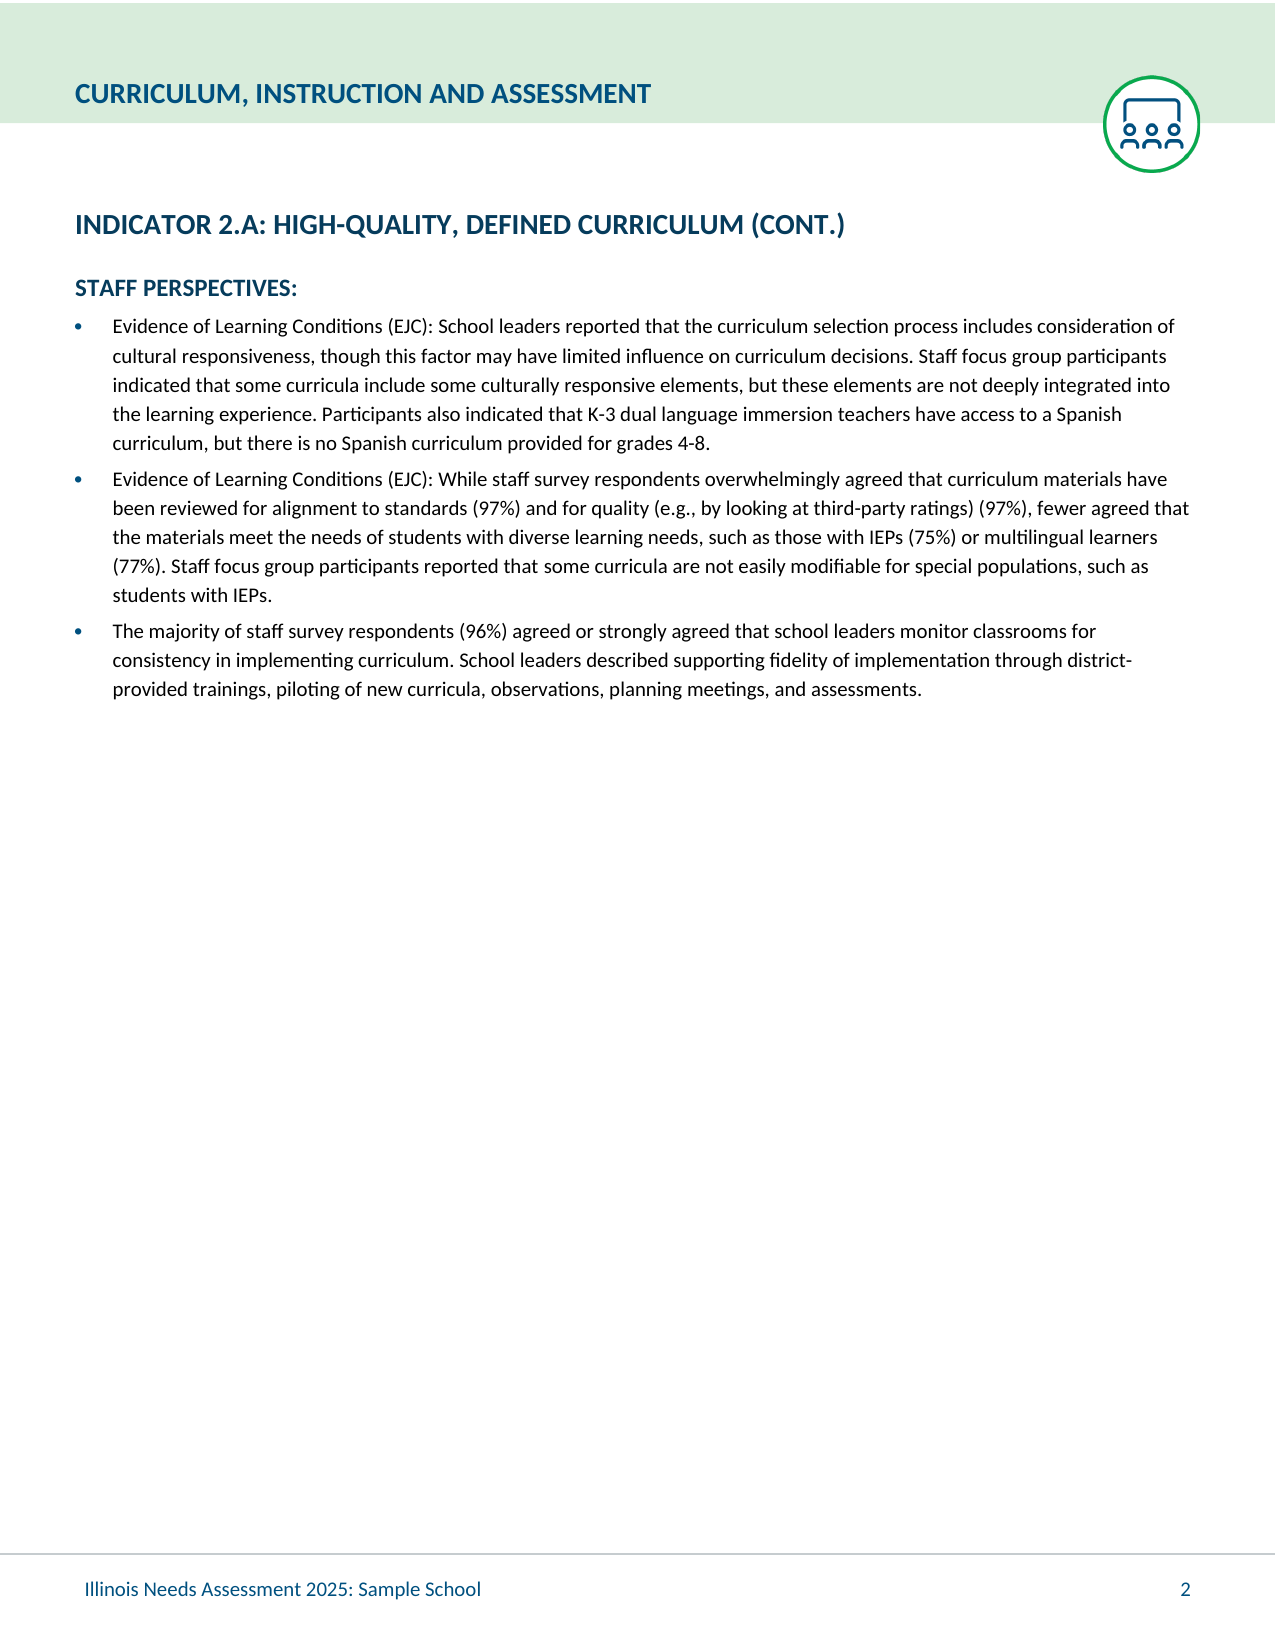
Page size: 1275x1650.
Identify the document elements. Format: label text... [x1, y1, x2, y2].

text The majority of staff survey respondents (96%) agreed or strongly agreed that school leaders monitor classrooms for consistency in implementing curriculum. School leaders described supporting fidelity of implementation through district-provided trainings, piloting of new curricula, observations, planning meetings, and assessments. [75, 618, 1200, 702]
subtitle Indicator 2.A: High-Quality, Defined Curriculum (CONT.) [75, 206, 1200, 242]
picture [1102, 75, 1200, 173]
subtitle STAFF PERSPECTIVES: [75, 272, 1200, 303]
text Evidence of Learning Conditions (EJC): School leaders reported that the curriculum selection process includes consideration of cultural responsiveness, though this factor may have limited influence on curriculum decisions. Staff focus group participants indicated that some curricula include some culturally responsive elements, but these elements are not deeply integrated into the learning experience. Participants also indicated that K-3 dual language immersion teachers have access to a Spanish curriculum, but there is no Spanish curriculum provided for grades 4-8. [75, 314, 1200, 456]
text Evidence of Learning Conditions (EJC): While staff survey respondents overwhelmingly agreed that curriculum materials have been reviewed for alignment to standards (97%) and for quality (e.g., by looking at third-party ratings) (97%), fewer agreed that the materials meet the needs of students with diverse learning needs, such as those with IEPs (75%) or multilingual learners (77%). Staff focus group participants reported that some curricula are not easily modifiable for special populations, such as students with IEPs. [75, 466, 1200, 608]
